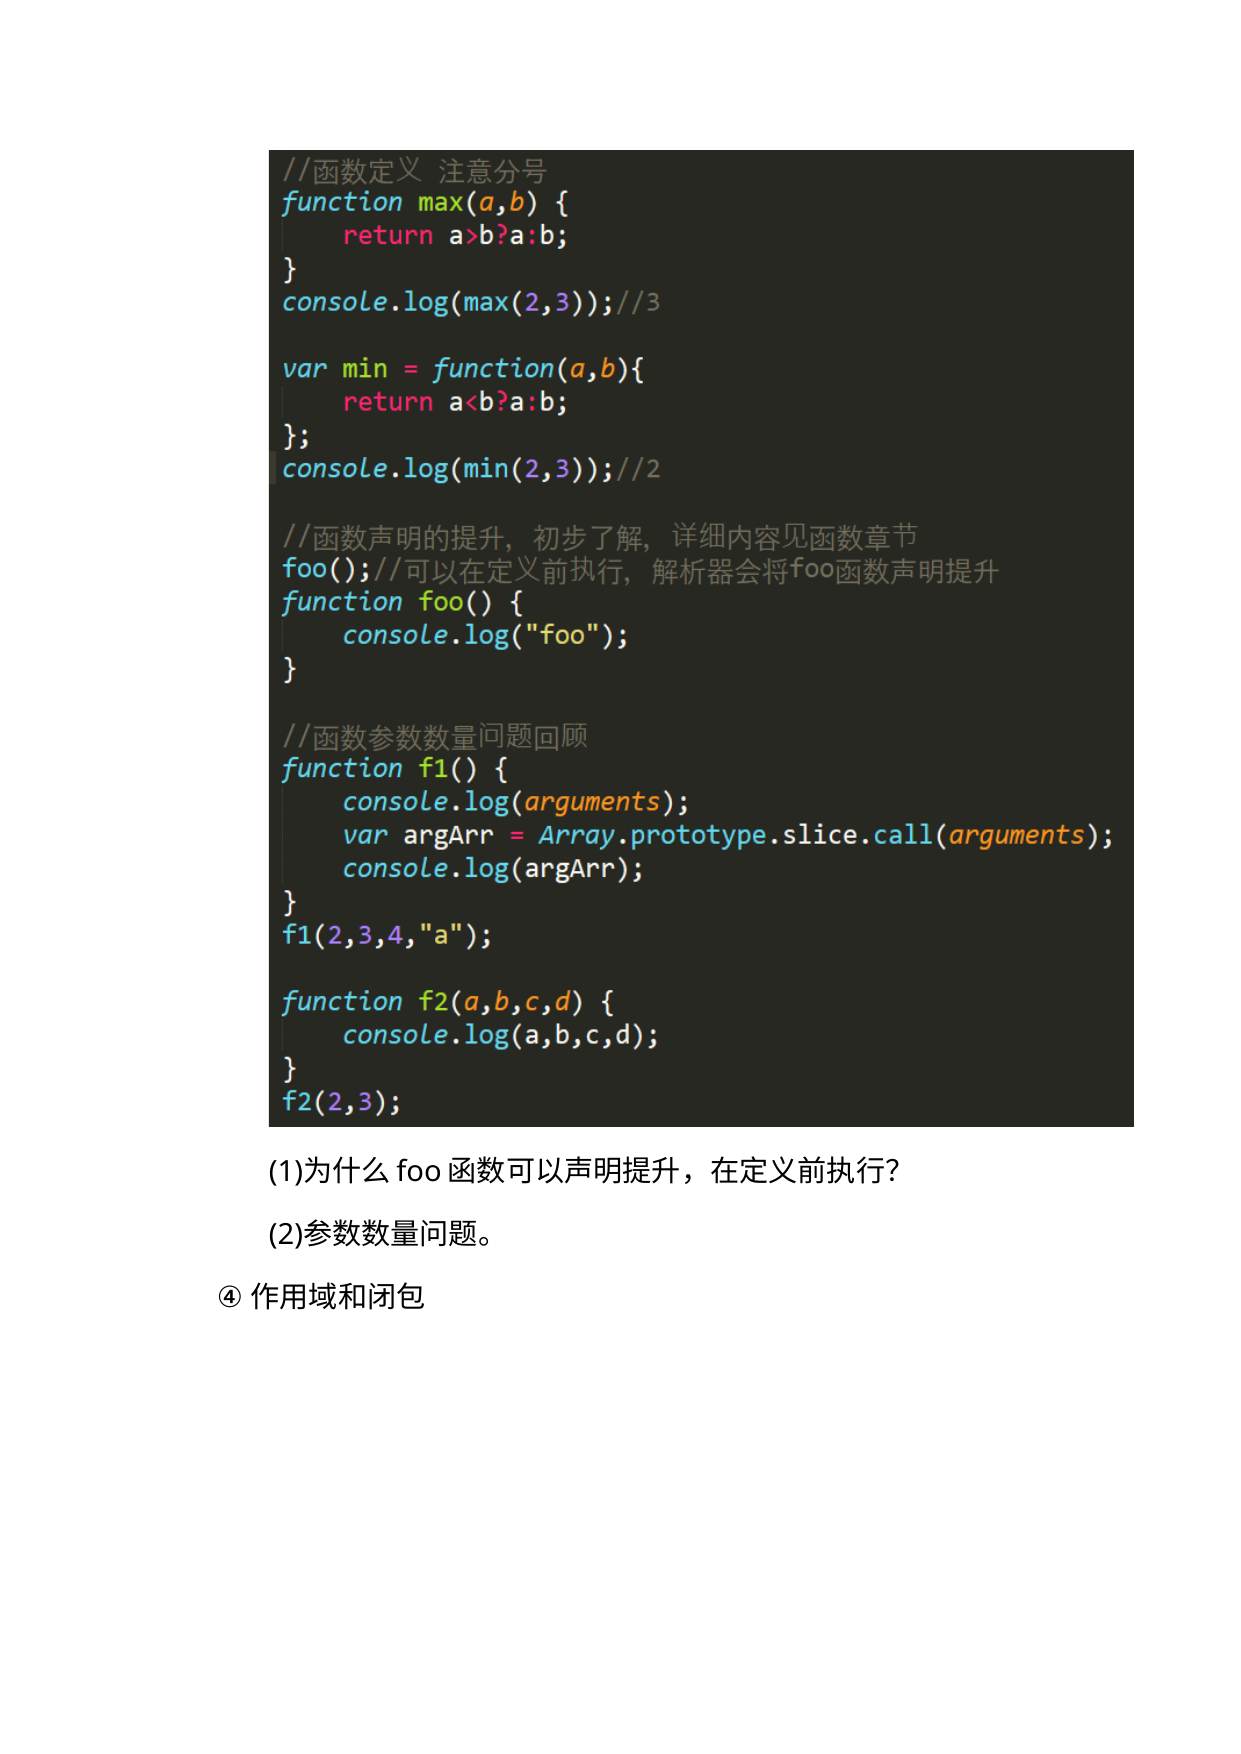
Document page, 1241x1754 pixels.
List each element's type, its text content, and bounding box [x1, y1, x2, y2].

text ④ 作用域和闭包 [187, 1273, 1053, 1316]
picture [268, 150, 1134, 1127]
list (1)为什么foo函数可以声明提升，在定义前执行？ [269, 1147, 1053, 1189]
list (2)参数数量问题。 [269, 1210, 1053, 1253]
